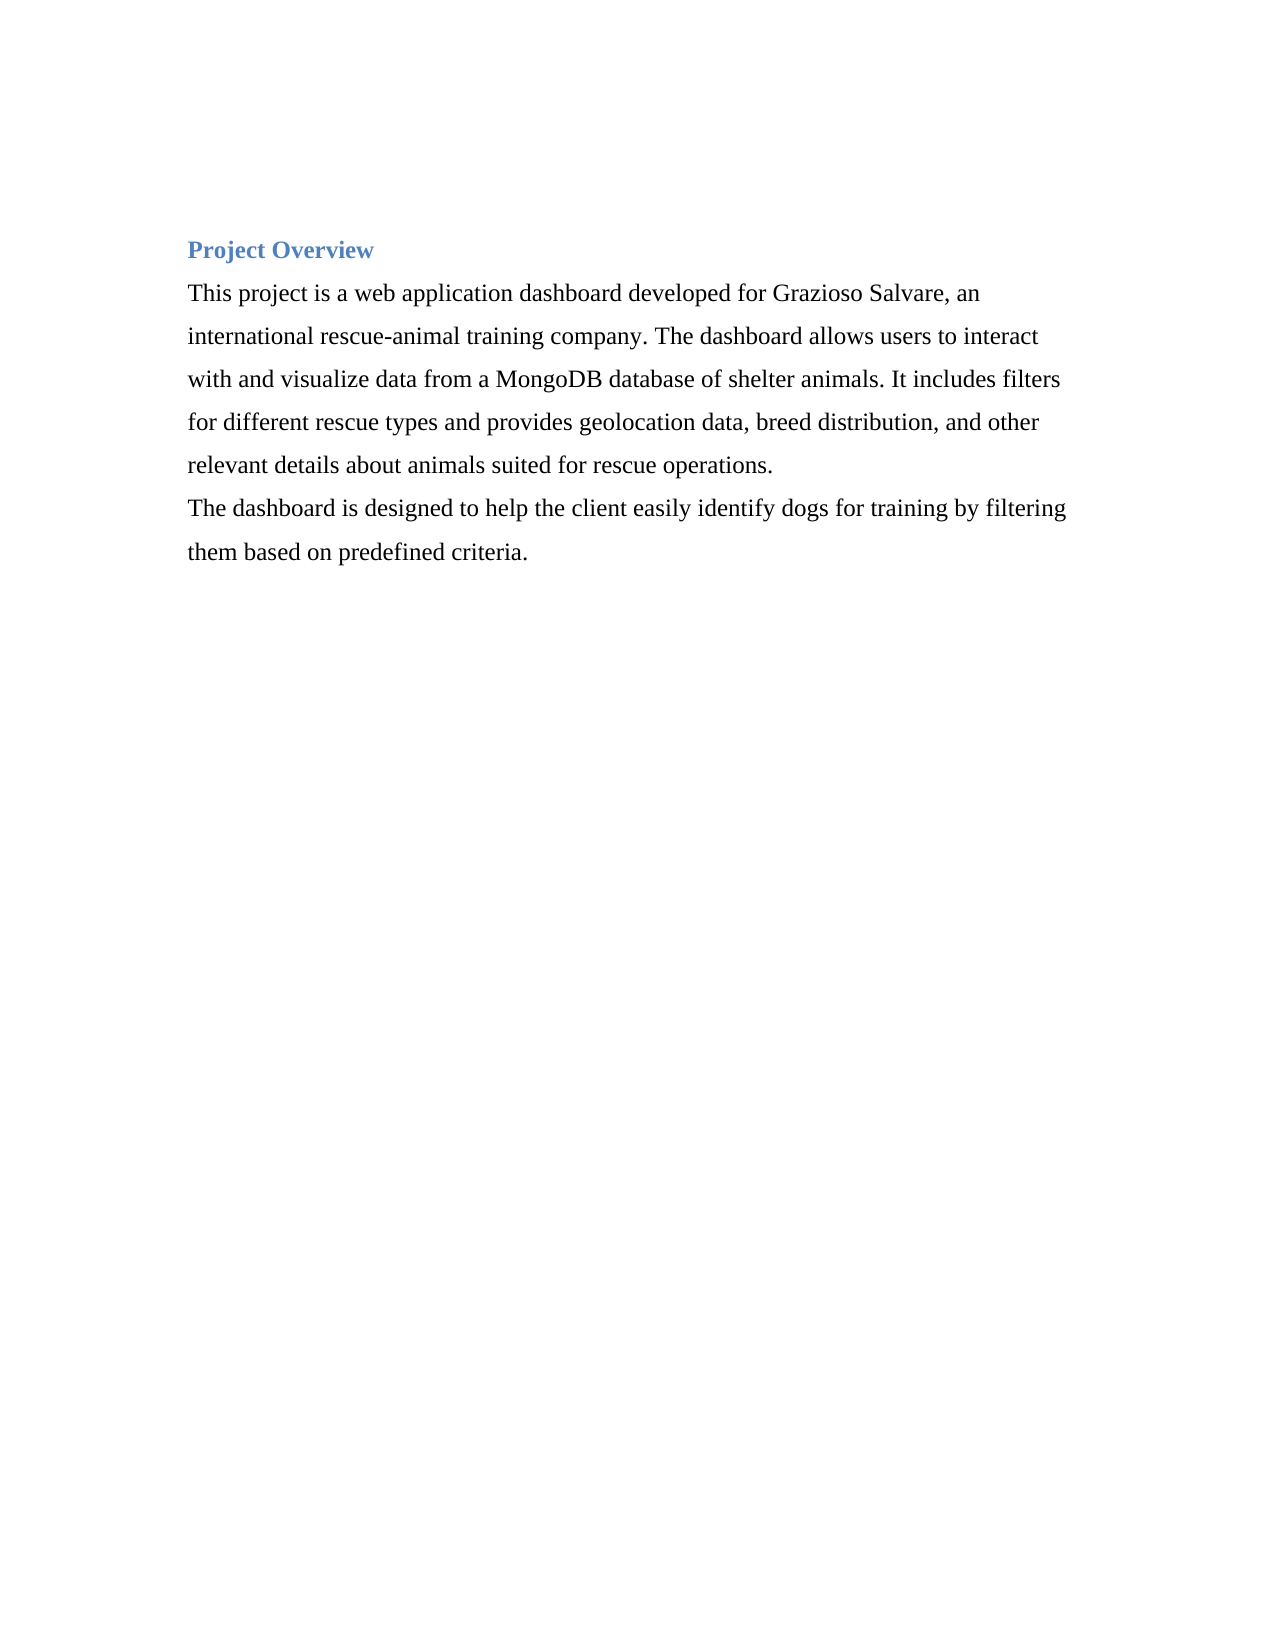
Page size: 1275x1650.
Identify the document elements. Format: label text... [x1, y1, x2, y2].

subtitle Project Overview [187, 235, 1087, 263]
text This project is a web application dashboard developed for Grazioso Salvare, an international rescue-animal training company. The dashboard allows users to interact with and visualize data from a MongoDB database of shelter animals. It includes filters for different rescue types and provides geolocation data, breed distribution, and other relevant details about animals suited for rescue operations. The dashboard is designed to help the client easily identify dogs for training by filtering them based on predefined criteria. [187, 278, 1087, 565]
